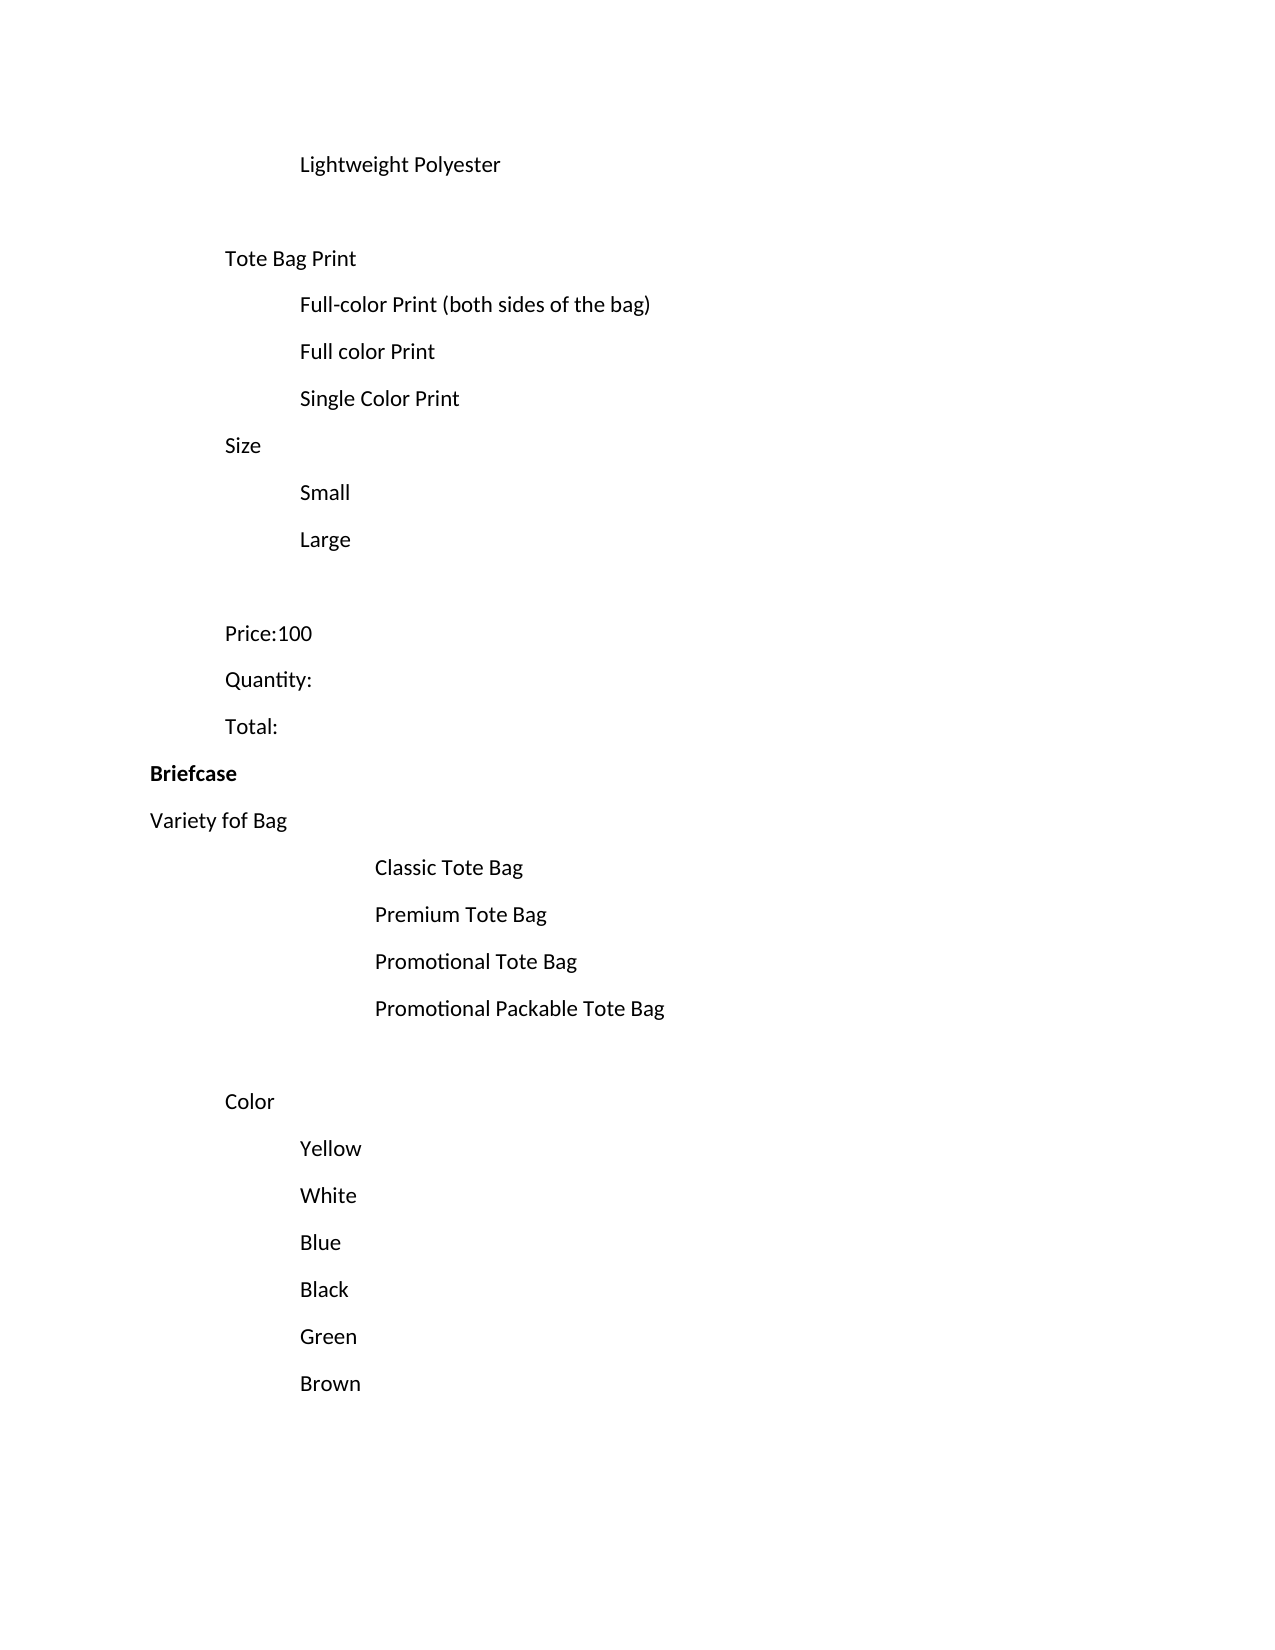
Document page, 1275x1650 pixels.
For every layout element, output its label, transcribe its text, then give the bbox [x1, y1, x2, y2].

text Full color Print [150, 337, 1125, 366]
text Promotional Tote Bag [150, 947, 1125, 975]
text Brown [150, 1369, 1125, 1397]
text Yellow [150, 1134, 1125, 1162]
text Small [150, 478, 1125, 506]
text Green [150, 1322, 1125, 1350]
text Premium Tote Bag [150, 900, 1125, 928]
text Briefcase [150, 759, 1125, 787]
text Color [150, 1087, 1125, 1116]
text Single Color Print [150, 384, 1125, 412]
text Size [150, 431, 1125, 459]
text Blue [150, 1228, 1125, 1256]
text Lightweight Polyester [150, 150, 1125, 178]
text Promotional Packable Tote Bag [150, 994, 1125, 1022]
text Classic Tote Bag [150, 853, 1125, 881]
text Tote Bag Print [150, 244, 1125, 272]
text Quantity: [150, 666, 1125, 694]
text Large [150, 525, 1125, 553]
text Total: [150, 712, 1125, 741]
text Black [150, 1275, 1125, 1303]
text Full-color Print (both sides of the bag) [150, 291, 1125, 319]
text Variety fof Bag [150, 806, 1125, 834]
text Price:100 [150, 619, 1125, 647]
text White [150, 1181, 1125, 1209]
